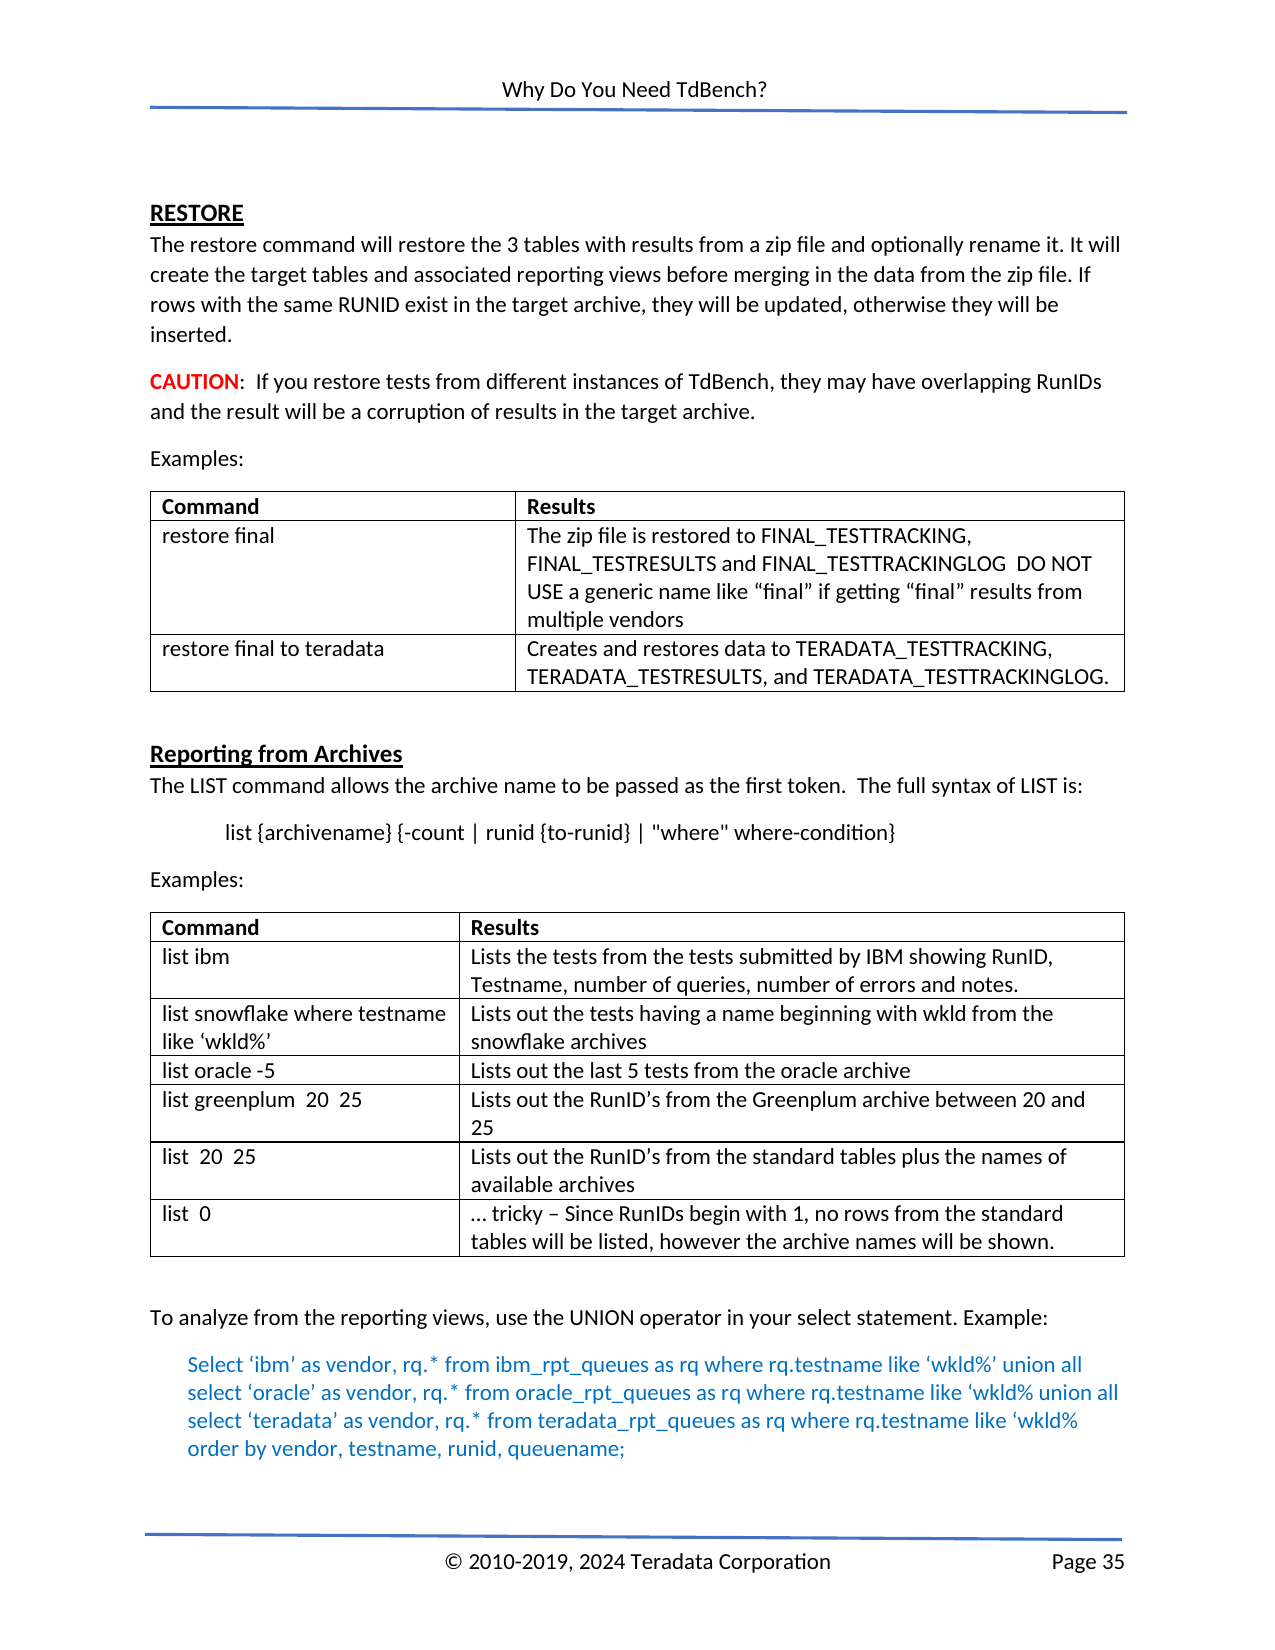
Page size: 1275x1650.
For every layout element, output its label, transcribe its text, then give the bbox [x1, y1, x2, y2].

table_cell list oracle -5 [151, 1056, 459, 1084]
table_cell Creates and restores data to TERADATA_TESTTRACKING, TERADATA_TESTRESULTS, and TERADATA_TESTTRACKINGLOG. [516, 635, 1124, 691]
text Select ‘ibm’ as vendor, rq.* from ibm_rpt_queues as rq where rq.testname like ‘wkld%’ union all select ‘oracle’ as vendor, rq.* from oracle_rpt_queues as rq where rq.testname like ‘wkld% union all select ‘teradata’ as vendor, rq.* from teradata_rpt_queues as rq where rq.testname like ‘wkld% order by vendor, testname, runid, queuename; [187, 1350, 1125, 1462]
table_cell list greenplum 20 25 [151, 1085, 459, 1141]
table_header Command [151, 492, 515, 520]
text list {archivename} {-count | runid {to-runid} | "where" where-condition} [150, 818, 1125, 846]
table_cell Lists out the tests having a name beginning with wkld from the snowflake archives [460, 999, 1124, 1055]
table_cell restore final to teradata [151, 635, 515, 691]
text CAUTION: If you restore tests from different instances of TdBench, they may have overlapping RunIDs and the result will be a corruption of results in the target archive. [150, 367, 1125, 426]
text Examples: [150, 444, 1125, 472]
text The LIST command allows the archive name to be passed as the first token. The full syntax of LIST is: [150, 771, 1125, 799]
text The restore command will restore the 3 tables with results from a zip file and optionally rename it. It will create the target tables and associated reporting views before merging in the data from the zip file. If rows with the same RUNID exist in the target archive, they will be updated, otherwise they will be inserted. [150, 230, 1125, 348]
table_cell Lists out the RunID’s from the Greenplum archive between 20 and 25 [460, 1085, 1124, 1141]
table_cell Lists out the RunID’s from the standard tables plus the names of available archives [460, 1143, 1124, 1198]
table_cell list snowflake where testname like ‘wkld%’ [151, 999, 459, 1055]
table_cell list 20 25 [151, 1143, 459, 1198]
table_header Results [460, 913, 1124, 941]
table_cell … tricky – Since RunIDs begin with 1, no rows from the standard tables will be listed, however the archive names will be shown. [460, 1200, 1124, 1256]
table_header Results [516, 492, 1124, 520]
table_header Command [151, 913, 459, 941]
table_cell Lists out the last 5 tests from the oracle archive [460, 1056, 1124, 1084]
table_cell restore final [151, 521, 515, 633]
table_cell The zip file is restored to FINAL_TESTTRACKING, FINAL_TESTRESULTS and FINAL_TESTTRACKINGLOG DO NOT USE a generic name like “final” if getting “final” results from multiple vendors [516, 521, 1124, 633]
text Examples: [150, 865, 1125, 893]
subtitle Reporting from Archives [150, 738, 1125, 769]
text To analyze from the reporting views, use the UNION operator in your select statement. Example: [150, 1303, 1125, 1331]
table_cell list ibm [151, 942, 459, 998]
subtitle RESTORE [150, 197, 1125, 227]
table_cell Lists the tests from the tests submitted by IBM showing RunID, Testname, number of queries, number of errors and notes. [460, 942, 1124, 998]
table_cell list 0 [151, 1200, 459, 1256]
